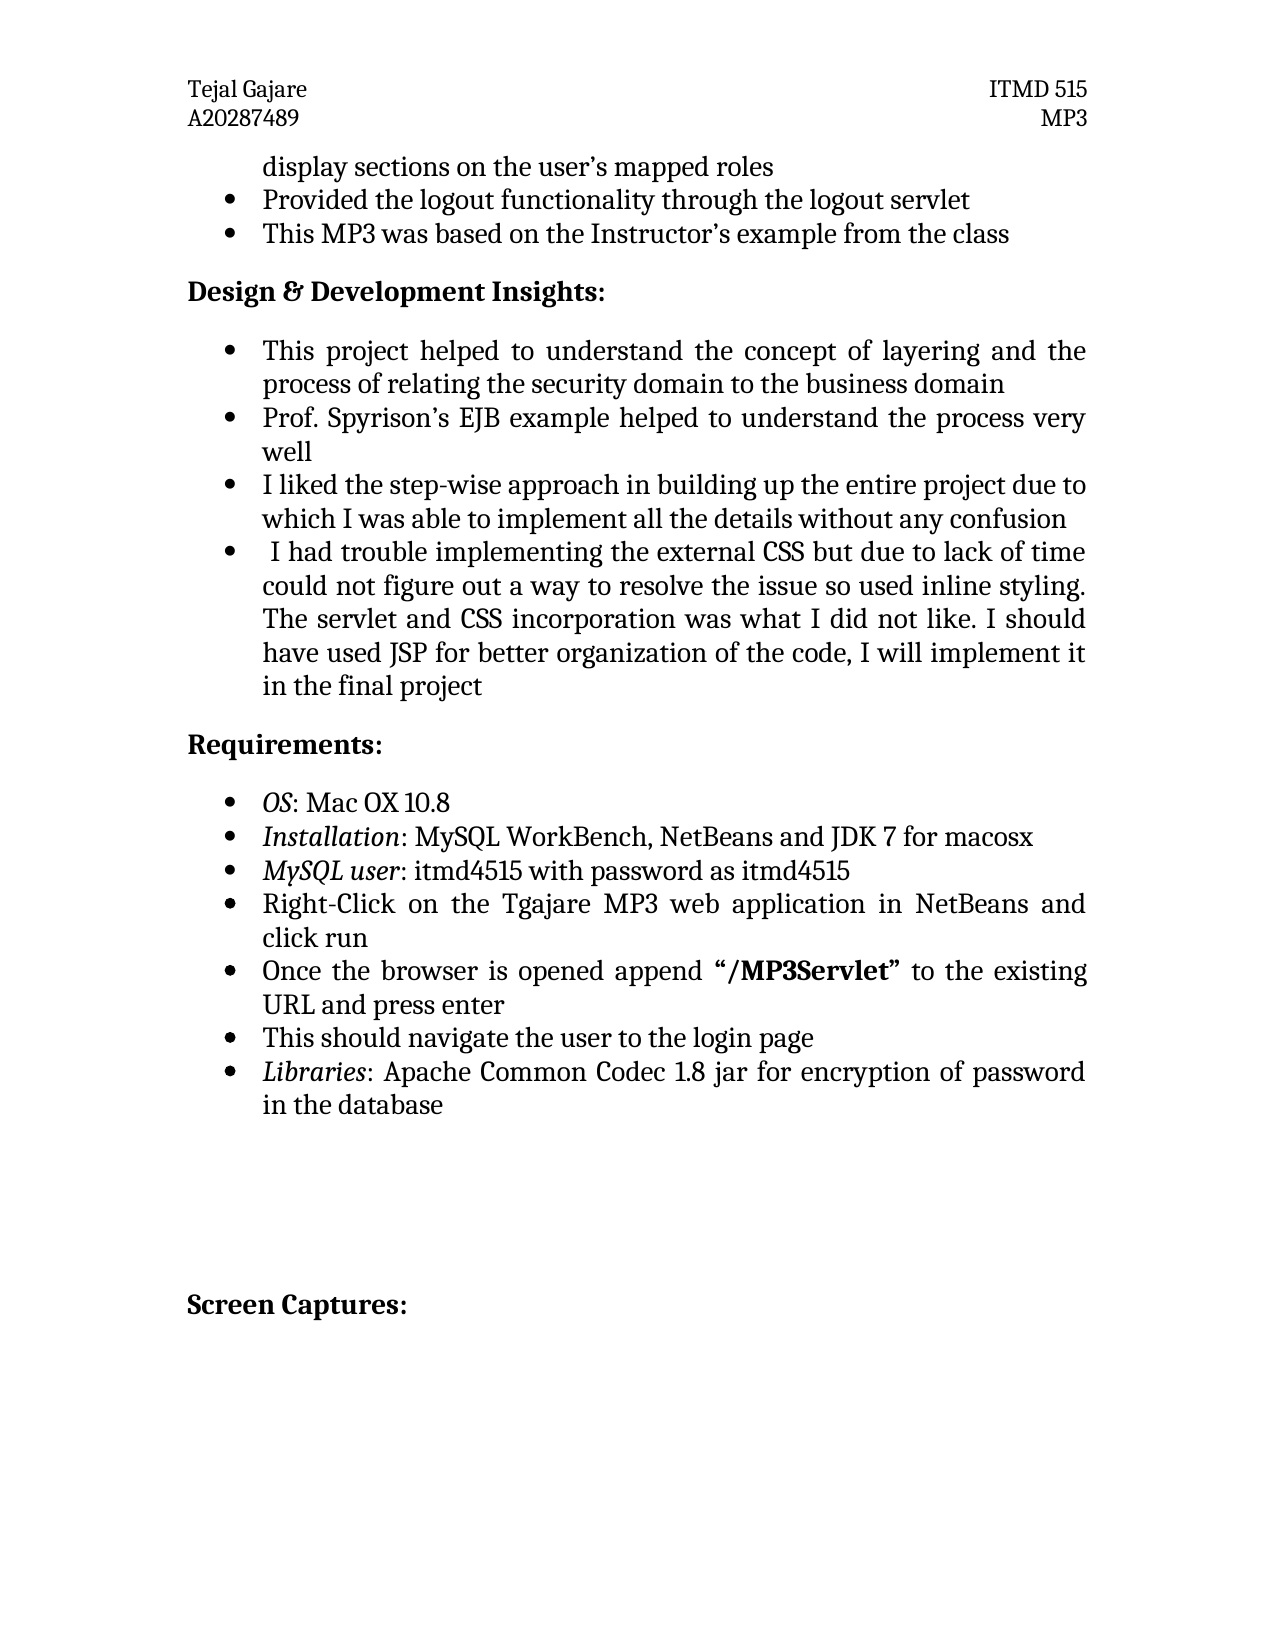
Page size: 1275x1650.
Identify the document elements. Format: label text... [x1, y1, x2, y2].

list Installation: MySQL WorkBench, NetBeans and JDK 7 for macosx [225, 820, 1087, 854]
list OS: Mac OX 10.8 [225, 787, 1087, 820]
list I had trouble implementing the external CSS but due to lack of time could not figure out a way to resolve the issue so used inline styling. The servlet and CSS incorporation was what I did not like. I should have used JSP for better organization of the code, I will implement it in the final project [225, 535, 1087, 703]
list I liked the step-wise approach in building up the entire project due to which I was able to implement all the details without any confusion [225, 468, 1087, 535]
list Provided the logout functionality through the logout servlet [225, 183, 1087, 217]
list Prof. Spyrison’s EJB example helped to understand the process very well [225, 401, 1087, 468]
list MySQL user: itmd4515 with password as itmd4515 [225, 854, 1087, 887]
list Screen Captures: [187, 1288, 1087, 1322]
text Design & Development Insights: [187, 276, 1087, 309]
list Once the browser is opened append “/MP3Servlet” to the existing URL and press enter [225, 954, 1087, 1021]
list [225, 150, 1087, 183]
list Right-Click on the Tgajare MP3 web application in NetBeans and click run [225, 887, 1087, 954]
list This MP3 was based on the Instructor’s example from the class [225, 217, 1087, 251]
list This project helped to understand the concept of layering and the process of relating the security domain to the business domain [225, 334, 1087, 401]
text Requirements: [187, 728, 1087, 762]
list This should navigate the user to the login page [225, 1021, 1087, 1055]
list Libraries: Apache Common Codec 1.8 jar for encryption of password in the database [225, 1055, 1087, 1122]
